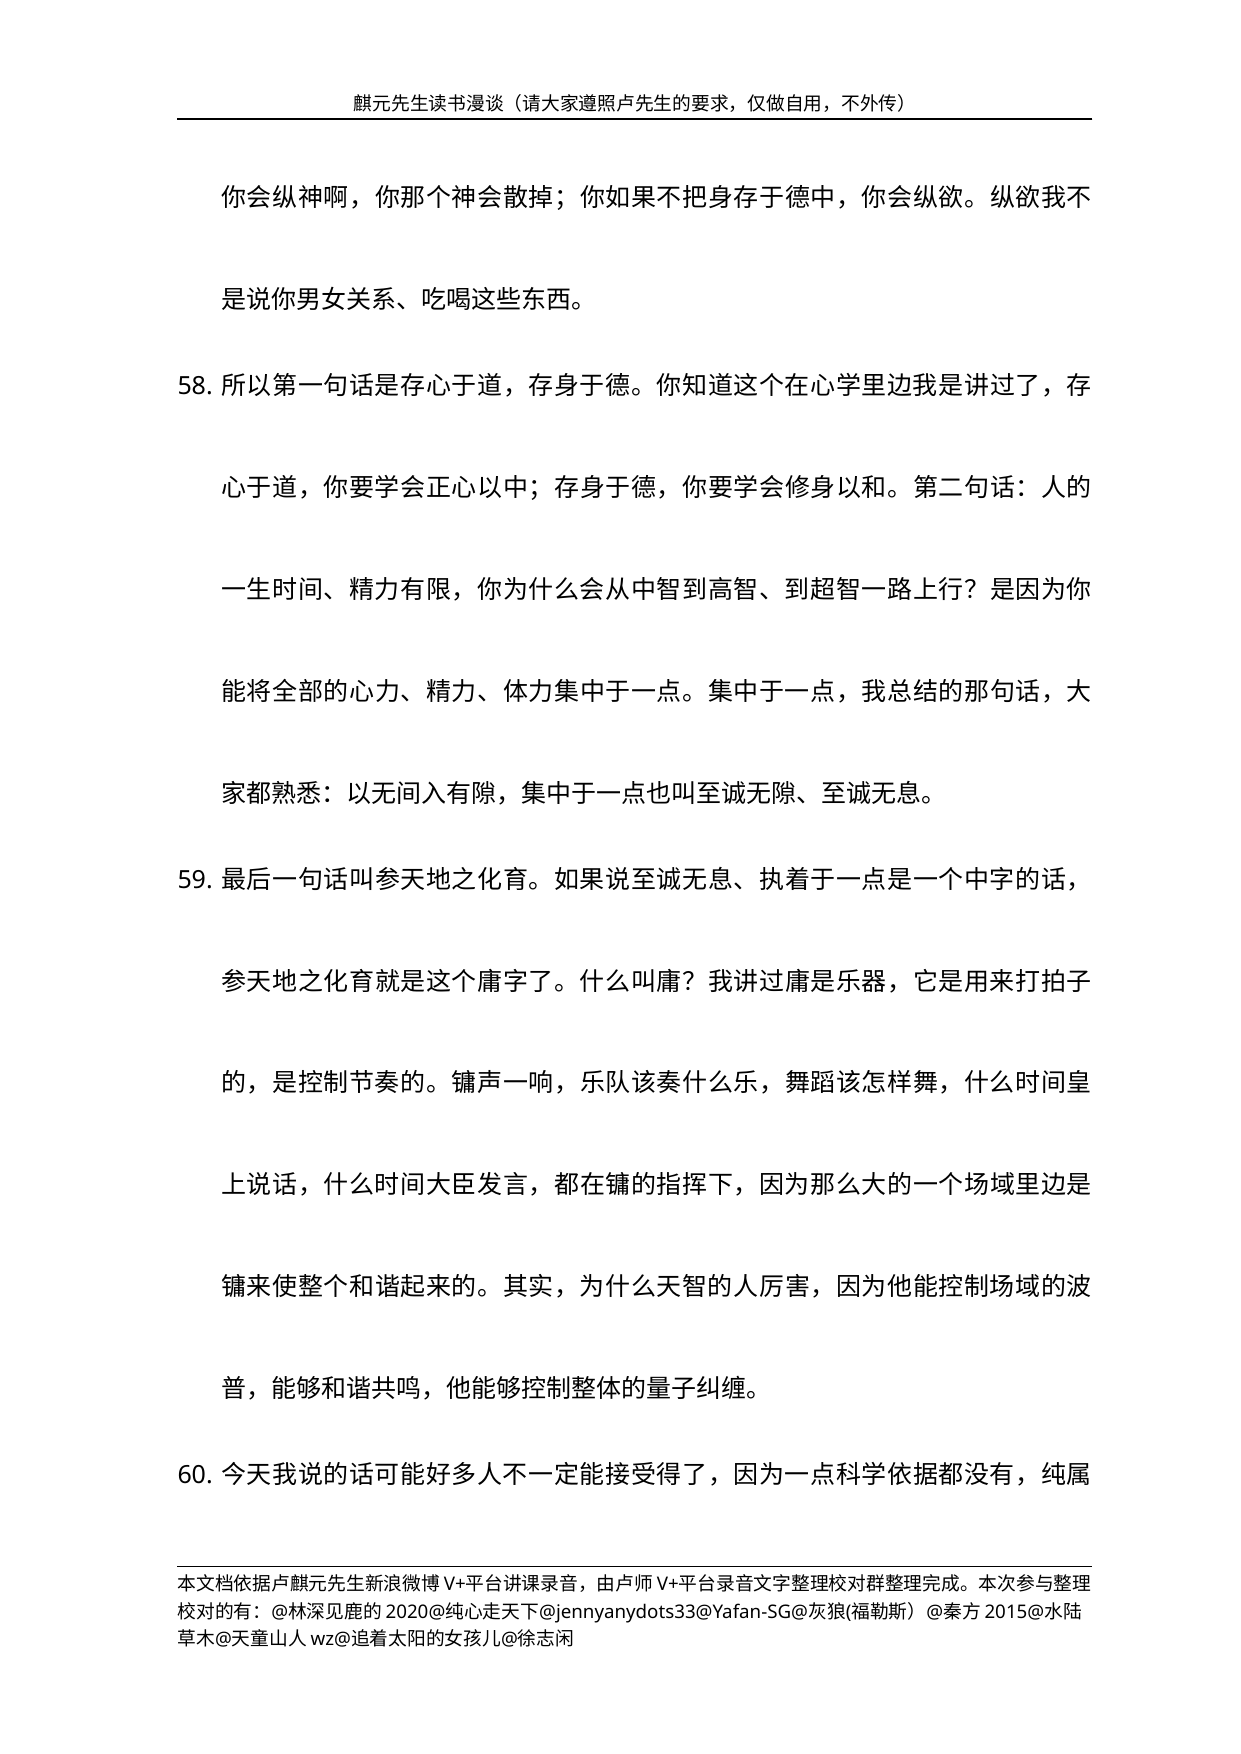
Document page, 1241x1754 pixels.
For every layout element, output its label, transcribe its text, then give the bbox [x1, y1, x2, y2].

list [177, 1439, 1092, 1507]
list 所以第一句话是存心于道，存身于德。你知道这个在心学里边我是讲过了，存心于道，你要学会正心以中；存身于德，你要学会修身以和。第二句话：人的一生时间、精力有限，你为什么会从中智到高智、到超智一路上行？是因为你能将全部的心力、精力、体力集中于一点。集中于一点，我总结的那句话，大家都熟悉：以无间入有隙，集中于一点也叫至诚无隙、至诚无息。 [177, 350, 1092, 825]
list 最后一句话叫参天地之化育。如果说至诚无息、执着于一点是一个中字的话，参天地之化育就是这个庸字了。什么叫庸？我讲过庸是乐器，它是用来打拍子的，是控制节奏的。镛声一响，乐队该奏什么乐，舞蹈该怎样舞，什么时间皇上说话，什么时间大臣发言，都在镛的指挥下，因为那么大的一个场域里边是镛来使整个和谐起来的。其实，为什么天智的人厉害，因为他能控制场域的波普，能够和谐共鸣，他能够控制整体的量子纠缠。 [177, 843, 1092, 1421]
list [177, 162, 1092, 332]
